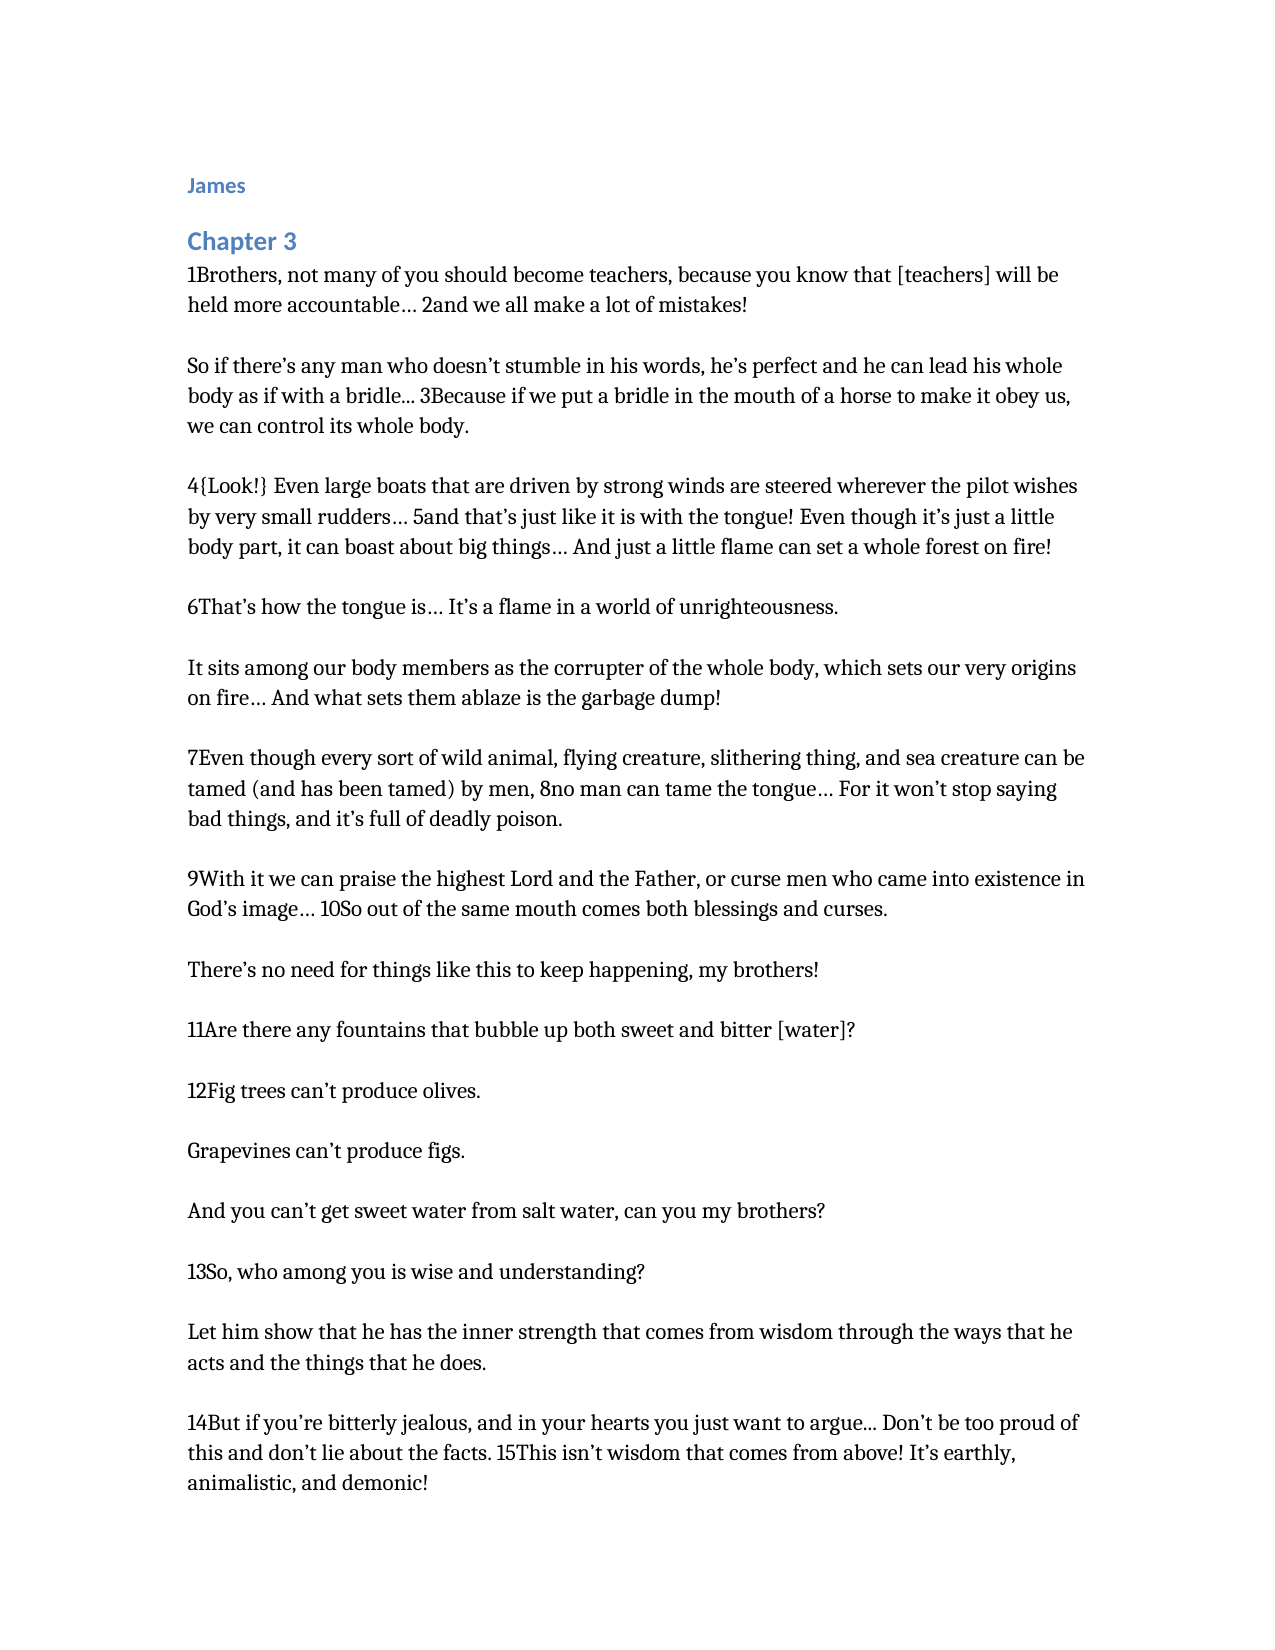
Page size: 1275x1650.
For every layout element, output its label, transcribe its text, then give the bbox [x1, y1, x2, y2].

subtitle James [187, 171, 1087, 199]
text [187, 262, 1087, 1496]
subtitle Chapter 3 [187, 224, 1087, 257]
